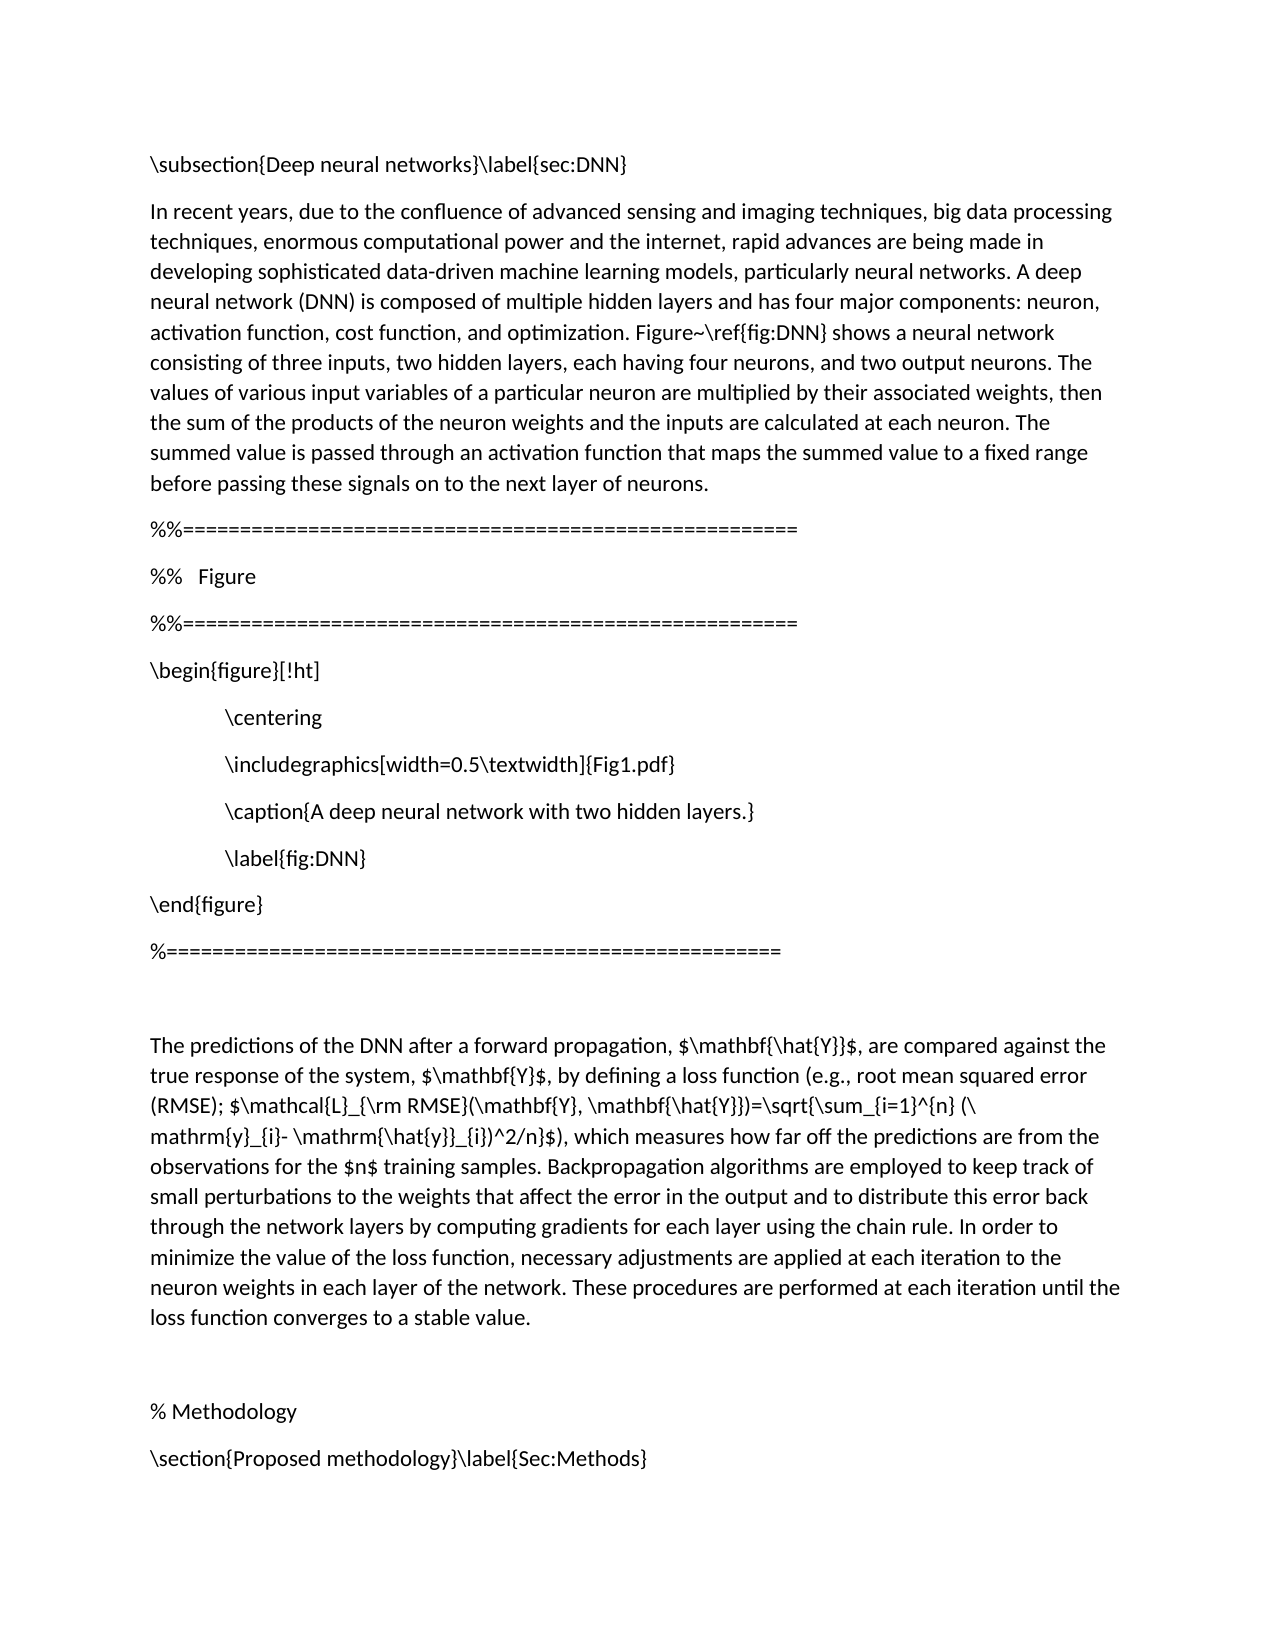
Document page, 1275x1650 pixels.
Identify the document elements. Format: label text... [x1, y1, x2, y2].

text %%====================================================== [150, 609, 1125, 637]
text \centering [150, 703, 1125, 731]
text The predictions of the DNN after a forward propagation, $\mathbf{\hat{Y}}$, are compared against the true response of the system, $\mathbf{Y}$, by defining a loss function (e.g., root mean squared error (RMSE); $\mathcal{L}_{\rm RMSE}(\mathbf{Y}, \mathbf{\hat{Y}})=\sqrt{\sum_{i=1}^{n} (\mathrm{y}_{i}- \mathrm{\hat{y}}_{i})^2/n}$), which measures how far off the predictions are from the observations for the $n$ training samples. Backpropagation algorithms are employed to keep track of small perturbations to the weights that affect the error in the output and to distribute this error back through the network layers by computing gradients for each layer using the chain rule. In order to minimize the value of the loss function, necessary adjustments are applied at each iteration to the neuron weights in each layer of the network. These procedures are performed at each iteration until the loss function converges to a stable value. [150, 1031, 1125, 1331]
text \begin{figure}[!ht] [150, 656, 1125, 684]
text \section{Proposed methodology}\label{Sec:Methods} [150, 1444, 1125, 1472]
text %====================================================== [150, 937, 1125, 966]
text \subsection{Deep neural networks}\label{sec:DNN} [150, 150, 1125, 178]
text \label{fig:DNN} [150, 844, 1125, 872]
text \caption{A deep neural network with two hidden layers.} [150, 797, 1125, 825]
text %% Figure [150, 562, 1125, 591]
text % Methodology [150, 1397, 1125, 1425]
text \end{figure} [150, 891, 1125, 919]
text \includegraphics[width=0.5\textwidth]{Fig1.pdf} [150, 750, 1125, 778]
text %%====================================================== [150, 516, 1125, 544]
text In recent years, due to the confluence of advanced sensing and imaging techniques, big data processing techniques, enormous computational power and the internet, rapid advances are being made in developing sophisticated data-driven machine learning models, particularly neural networks. A deep neural network (DNN) is composed of multiple hidden layers and has four major components: neuron, activation function, cost function, and optimization. Figure~\ref{fig:DNN} shows a neural network consisting of three inputs, two hidden layers, each having four neurons, and two output neurons. The values of various input variables of a particular neuron are multiplied by their associated weights, then the sum of the products of the neuron weights and the inputs are calculated at each neuron. The summed value is passed through an activation function that maps the summed value to a fixed range before passing these signals on to the next layer of neurons. [150, 197, 1125, 497]
